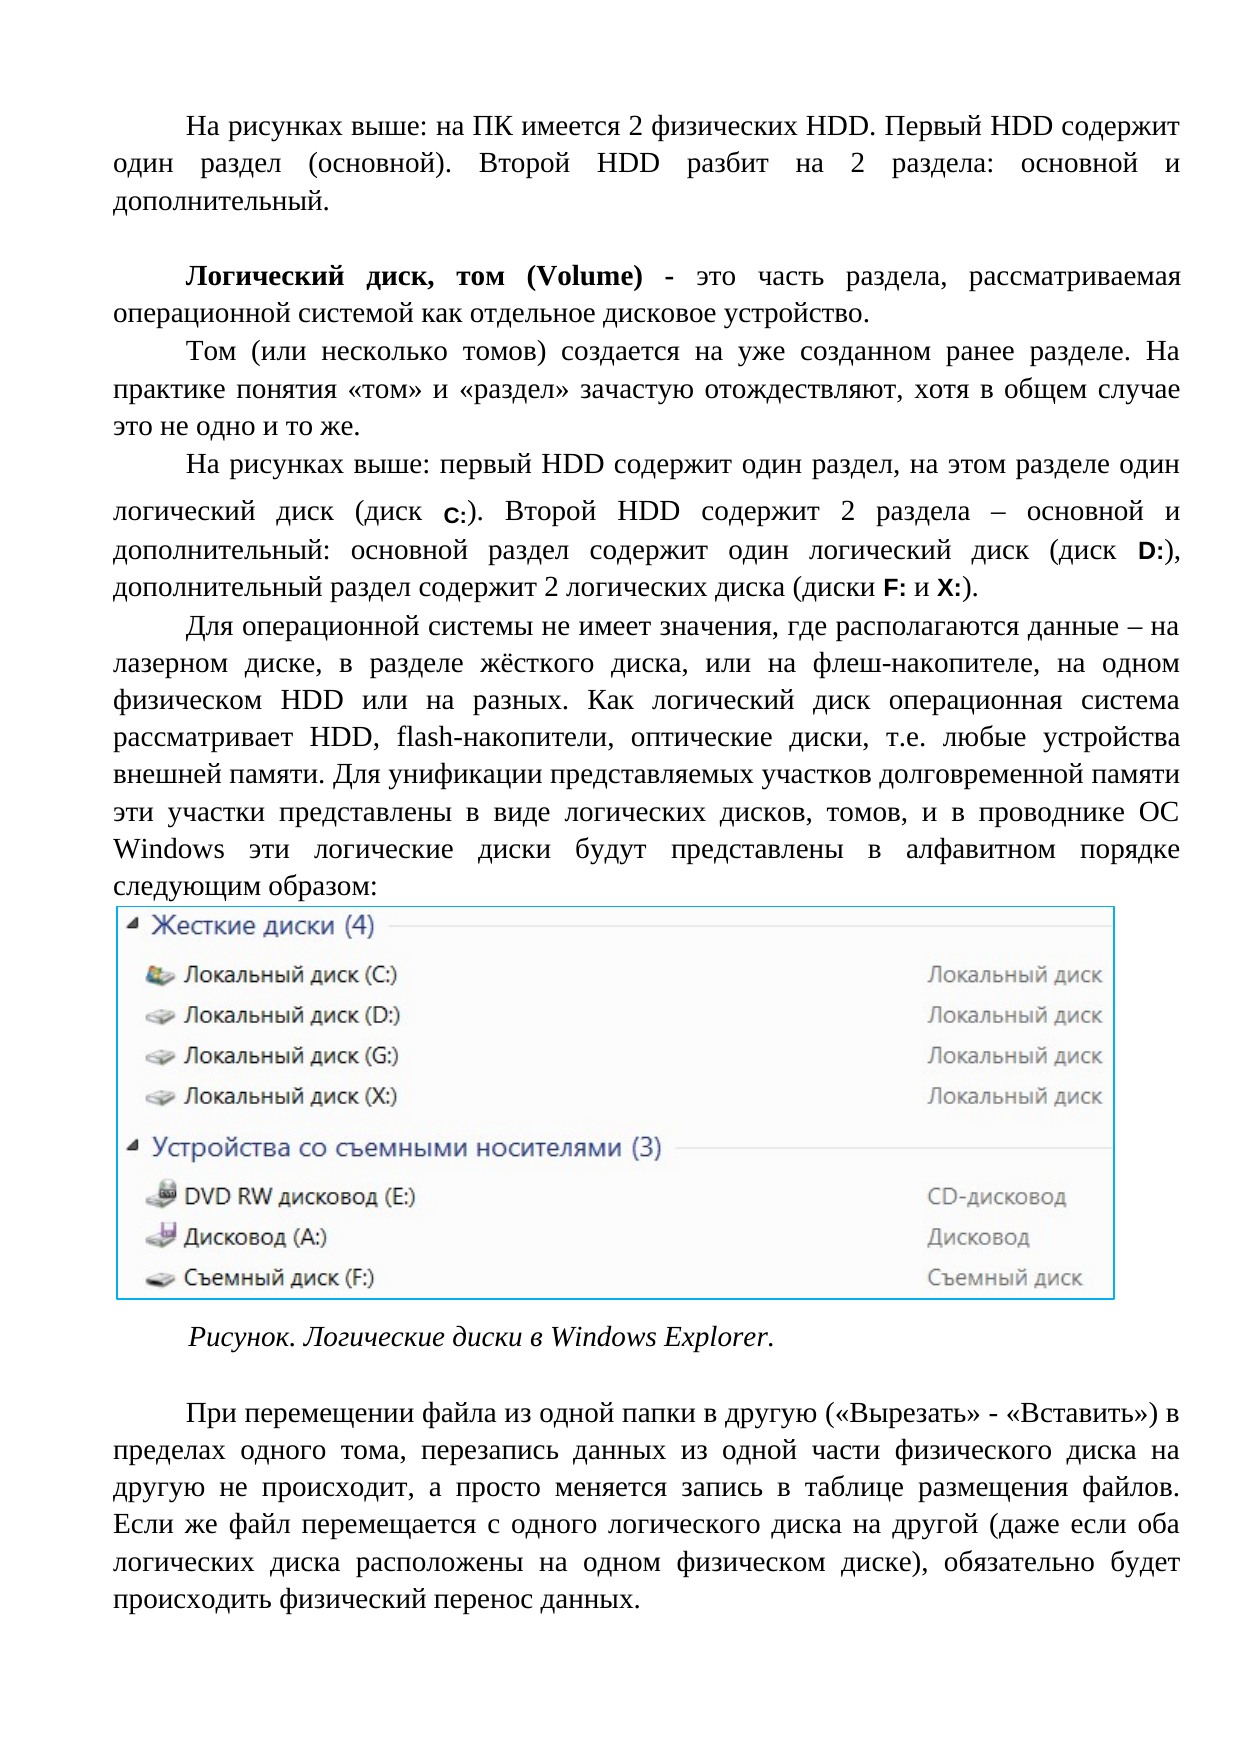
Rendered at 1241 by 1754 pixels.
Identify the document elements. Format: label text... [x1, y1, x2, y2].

text Рисунок. Логические диски в Windows Explorer. [188, 1319, 1181, 1353]
picture [119, 908, 1112, 1297]
text При перемещении файла из одной папки в другую («Вырезать» - «Вставить») в пределах одного тома, перезапись данных из одной части физического диска на другую не происходит, а просто меняется запись в таблице размещения файлов. Если же файл перемещается с одного логического диска на другой (даже если оба логических диска расположены на одном физическом диске), обязательно будет происходить физический перенос данных. [113, 1395, 1181, 1614]
text Логический диск, том (Volume) - это часть раздела, рассматриваемая операционной системой как отдельное дисковое устройство. [113, 258, 1181, 329]
text На рисунках выше: первый HDD содержит один раздел, на этом разделе один логический диск (диск С:). Второй HDD содержит 2 раздела – основной и дополнительный: основной раздел содержит один логический диск (диск D:), дополнительный раздел содержит 2 логических диска (диски F: и X:). [113, 446, 1181, 603]
text Том (или несколько томов) создается на уже созданном ранее разделе. На практике понятия «том» и «раздел» зачастую отождествляют, хотя в общем случае это не одно и то же. [113, 333, 1181, 441]
text На рисунках выше: на ПК имеется 2 физических HDD. Первый HDD содержит один раздел (основной). Второй HDD разбит на 2 раздела: основной и дополнительный. [113, 108, 1181, 216]
text Для операционной системы не имеет значения, где располагаются данные – на лазерном диске, в разделе жёсткого диска, или на флеш-накопителе, на одном физическом HDD или на разных. Как логический диск операционная система рассматривает HDD, flash-накопители, оптические диски, т.е. любые устройства внешней памяти. Для унификации представляемых участков долговременной памяти эти участки представлены в виде логических дисков, томов, и в проводнике ОС Windows эти логические диски будут представлены в алфавитном порядке следующим образом: [113, 608, 1181, 902]
